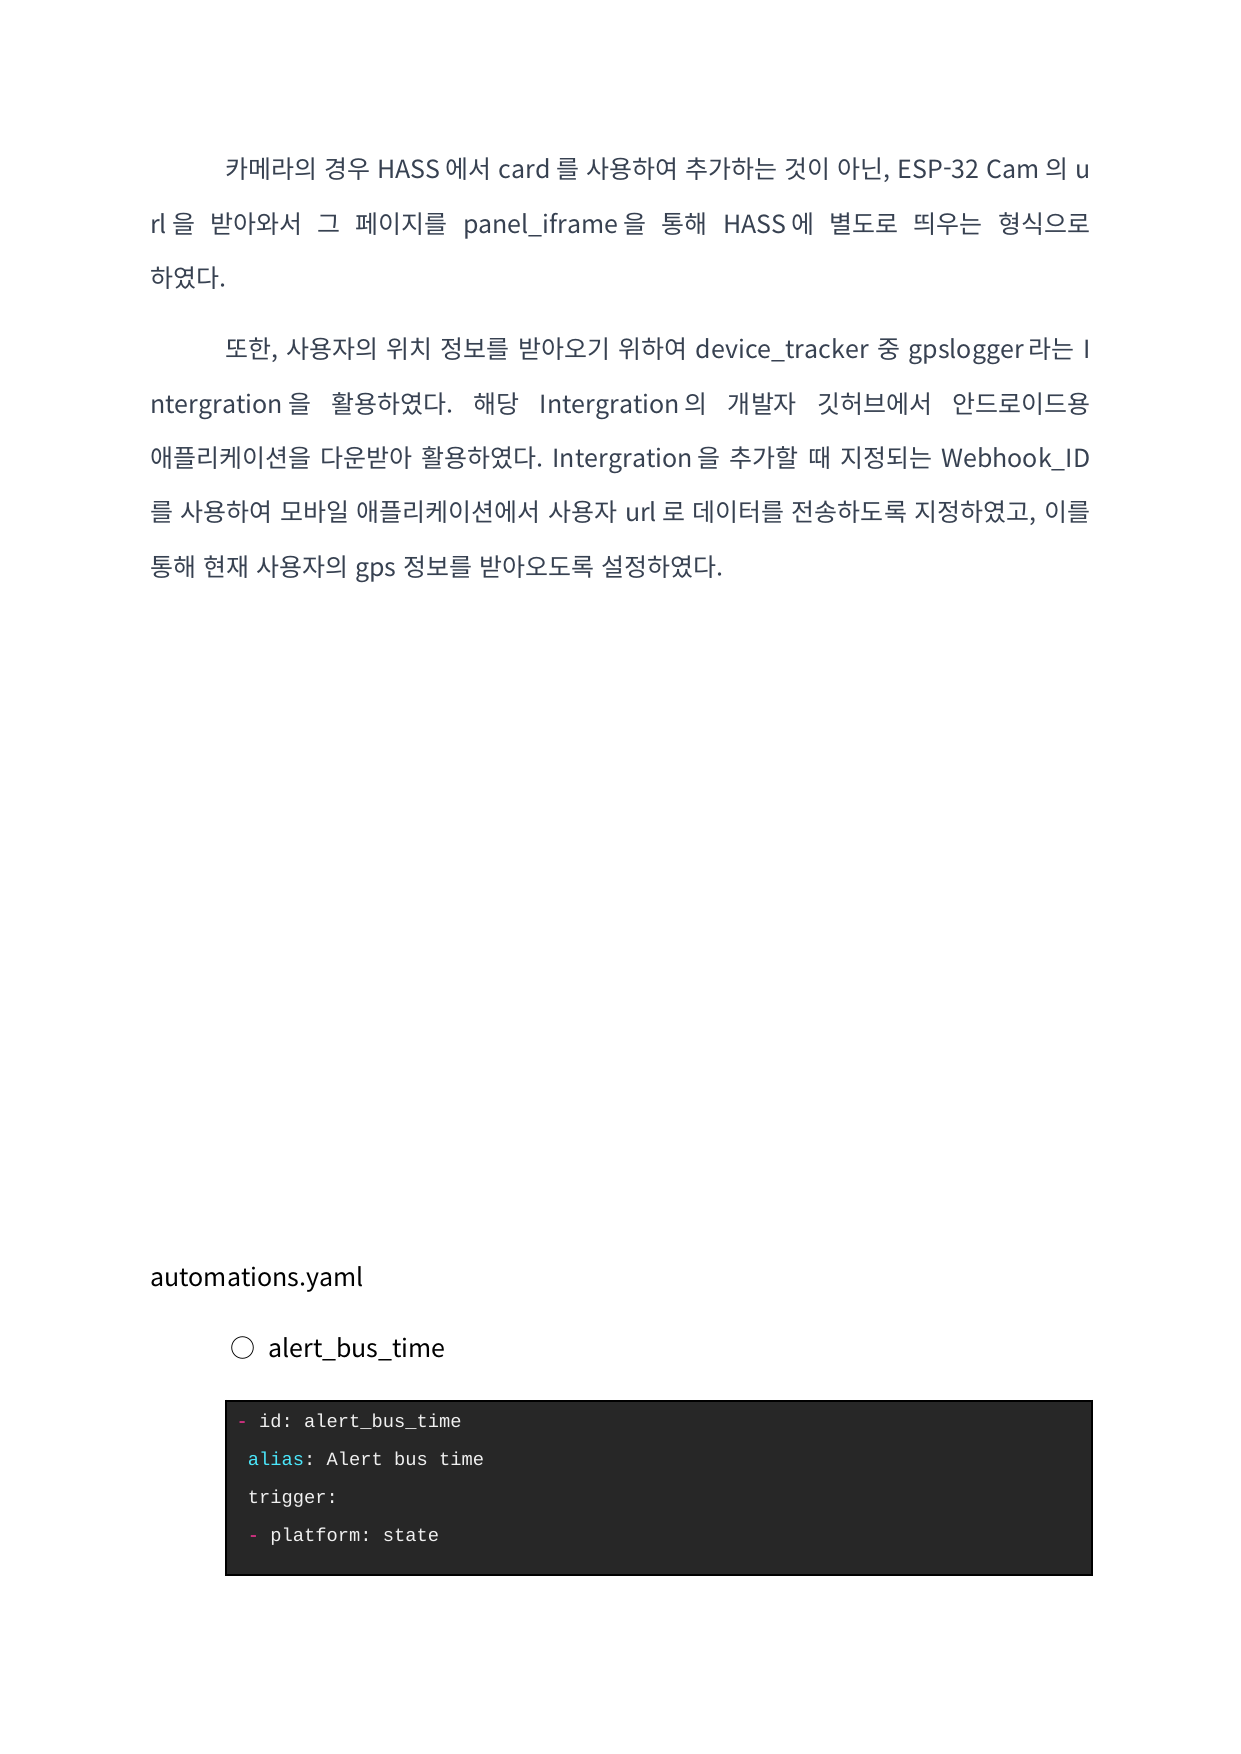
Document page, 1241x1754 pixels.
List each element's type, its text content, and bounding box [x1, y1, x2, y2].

list alert_bus_time [231, 1329, 1090, 1365]
text 또한, 사용자의 위치 정보를 받아오기 위하여 device_tracker 중 gpslogger라는 Intergration을 활용하였다. 해당 Intergration의 개발자 깃허브에서 안드로이드용 애플리케이션을 다운받아 활용하였다. Intergration을 추가할 때 지정되는 Webhook_ID를 사용하여 모바일 애플리케이션에서 사용자 url로 데이터를 전송하도록 지정하였고, 이를 통해 현재 사용자의 gps 정보를 받아오도록 설정하였다. [150, 330, 1090, 583]
text automations.yaml [150, 1258, 1090, 1294]
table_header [227, 1402, 1091, 1574]
text 카메라의 경우 HASS에서 card를 사용하여 추가하는 것이 아닌, ESP-32 Cam의 url을 받아와서 그 페이지를 panel_iframe을 통해 HASS에 별도로 띄우는 형식으로 하였다. [150, 150, 1090, 295]
